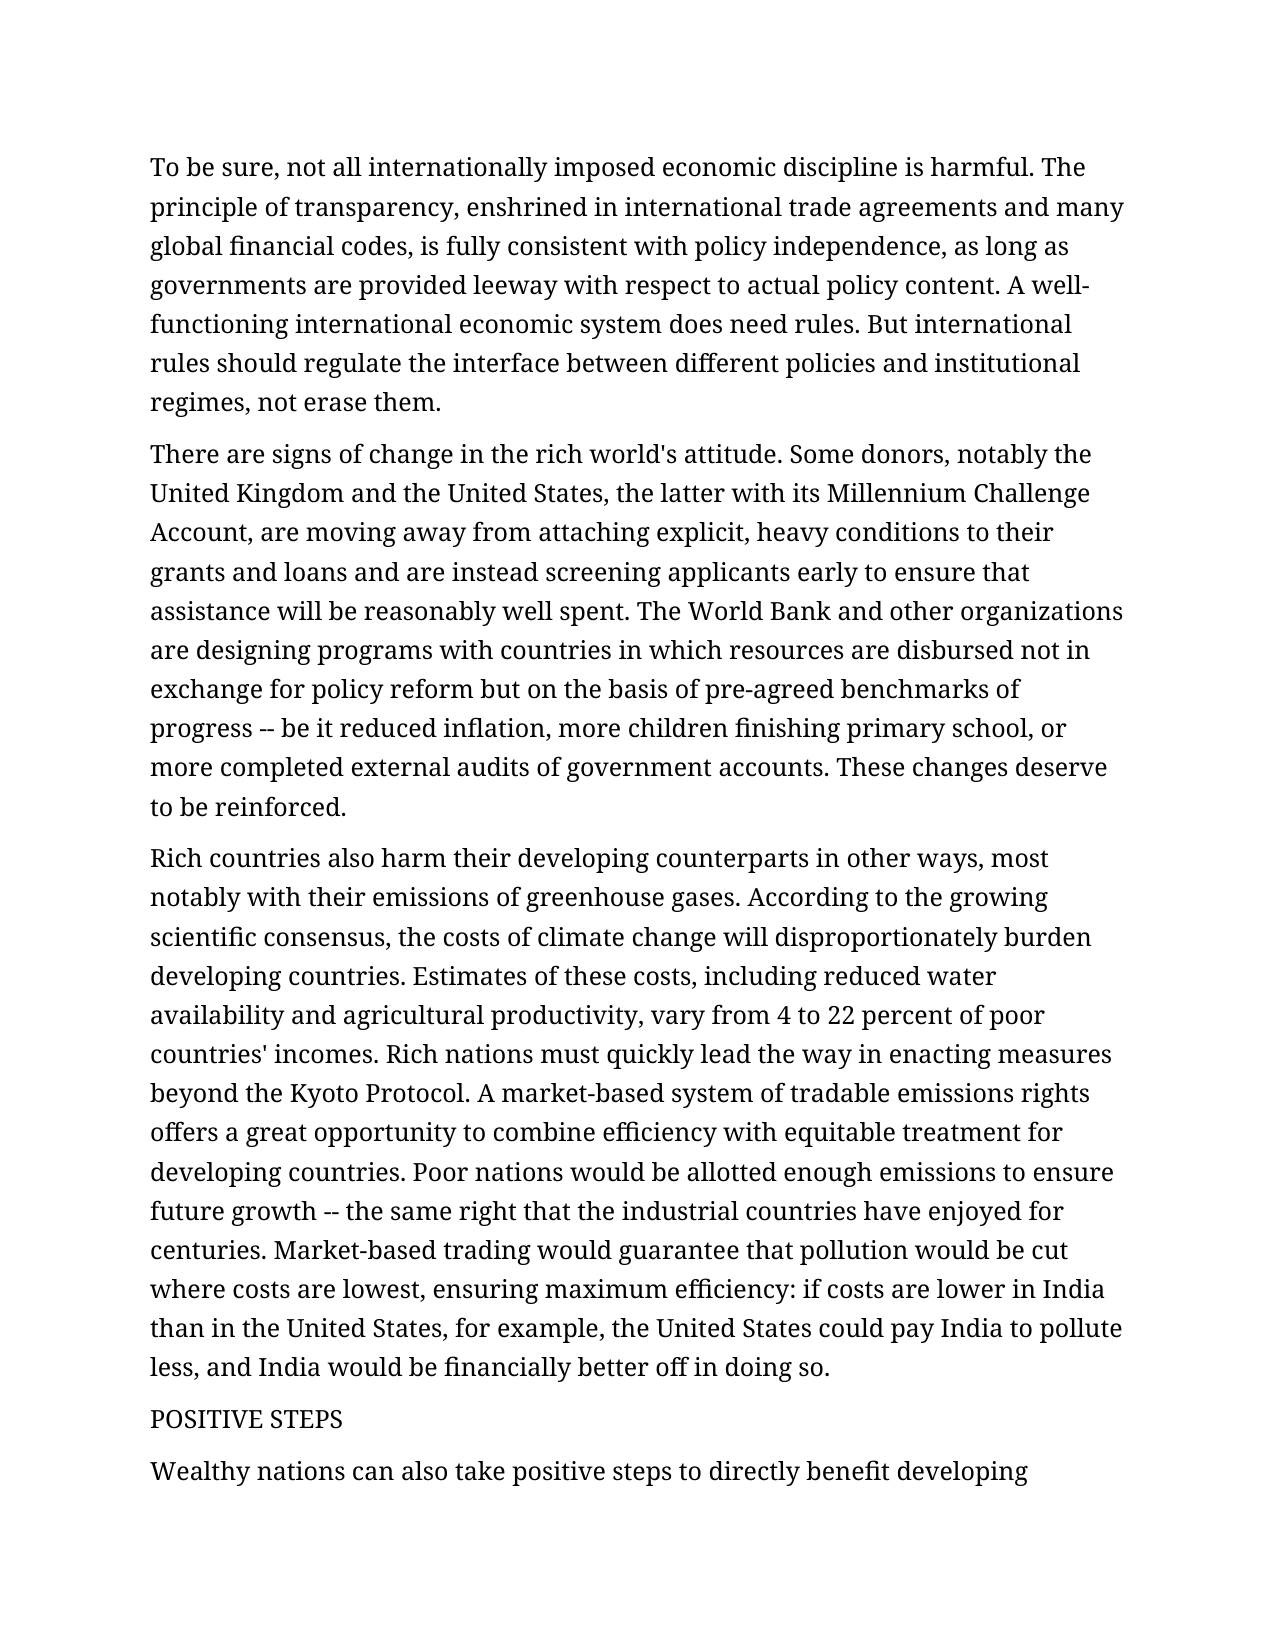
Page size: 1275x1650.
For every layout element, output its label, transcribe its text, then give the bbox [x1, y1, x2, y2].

text To be sure, not all internationally imposed economic discipline is harmful. The principle of transparency, enshrined in international trade agreements and many global financial codes, is fully consistent with policy independence, as long as governments are provided leeway with respect to actual policy content. A well-functioning international economic system does need rules. But international rules should regulate the interface between different policies and institutional regimes, not erase them. [150, 150, 1125, 419]
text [150, 1453, 1125, 1487]
text There are signs of change in the rich world's attitude. Some donors, notably the United Kingdom and the United States, the latter with its Millennium Challenge Account, are moving away from attaching explicit, heavy conditions to their grants and loans and are instead screening applicants early to ensure that assistance will be reasonably well spent. The World Bank and other organizations are designing programs with countries in which resources are disbursed not in exchange for policy reform but on the basis of pre-agreed benchmarks of progress -- be it reduced inflation, more children finishing primary school, or more completed external audits of government accounts. These changes deserve to be reinforced. [150, 437, 1125, 823]
text POSITIVE STEPS [150, 1402, 1125, 1436]
text Rich countries also harm their developing counterparts in other ways, most notably with their emissions of greenhouse gases. According to the growing scientific consensus, the costs of climate change will disproportionately burden developing countries. Estimates of these costs, including reduced water availability and agricultural productivity, vary from 4 to 22 percent of poor countries' incomes. Rich nations must quickly lead the way in enacting measures beyond the Kyoto Protocol. A market-based system of tradable emissions rights offers a great opportunity to combine efficiency with equitable treatment for developing countries. Poor nations would be allotted enough emissions to ensure future growth -- the same right that the industrial countries have enjoyed for centuries. Market-based trading would guarantee that pollution would be cut where costs are lowest, ensuring maximum efficiency: if costs are lower in India than in the United States, for example, the United States could pay India to pollute less, and India would be financially better off in doing so. [150, 841, 1125, 1384]
